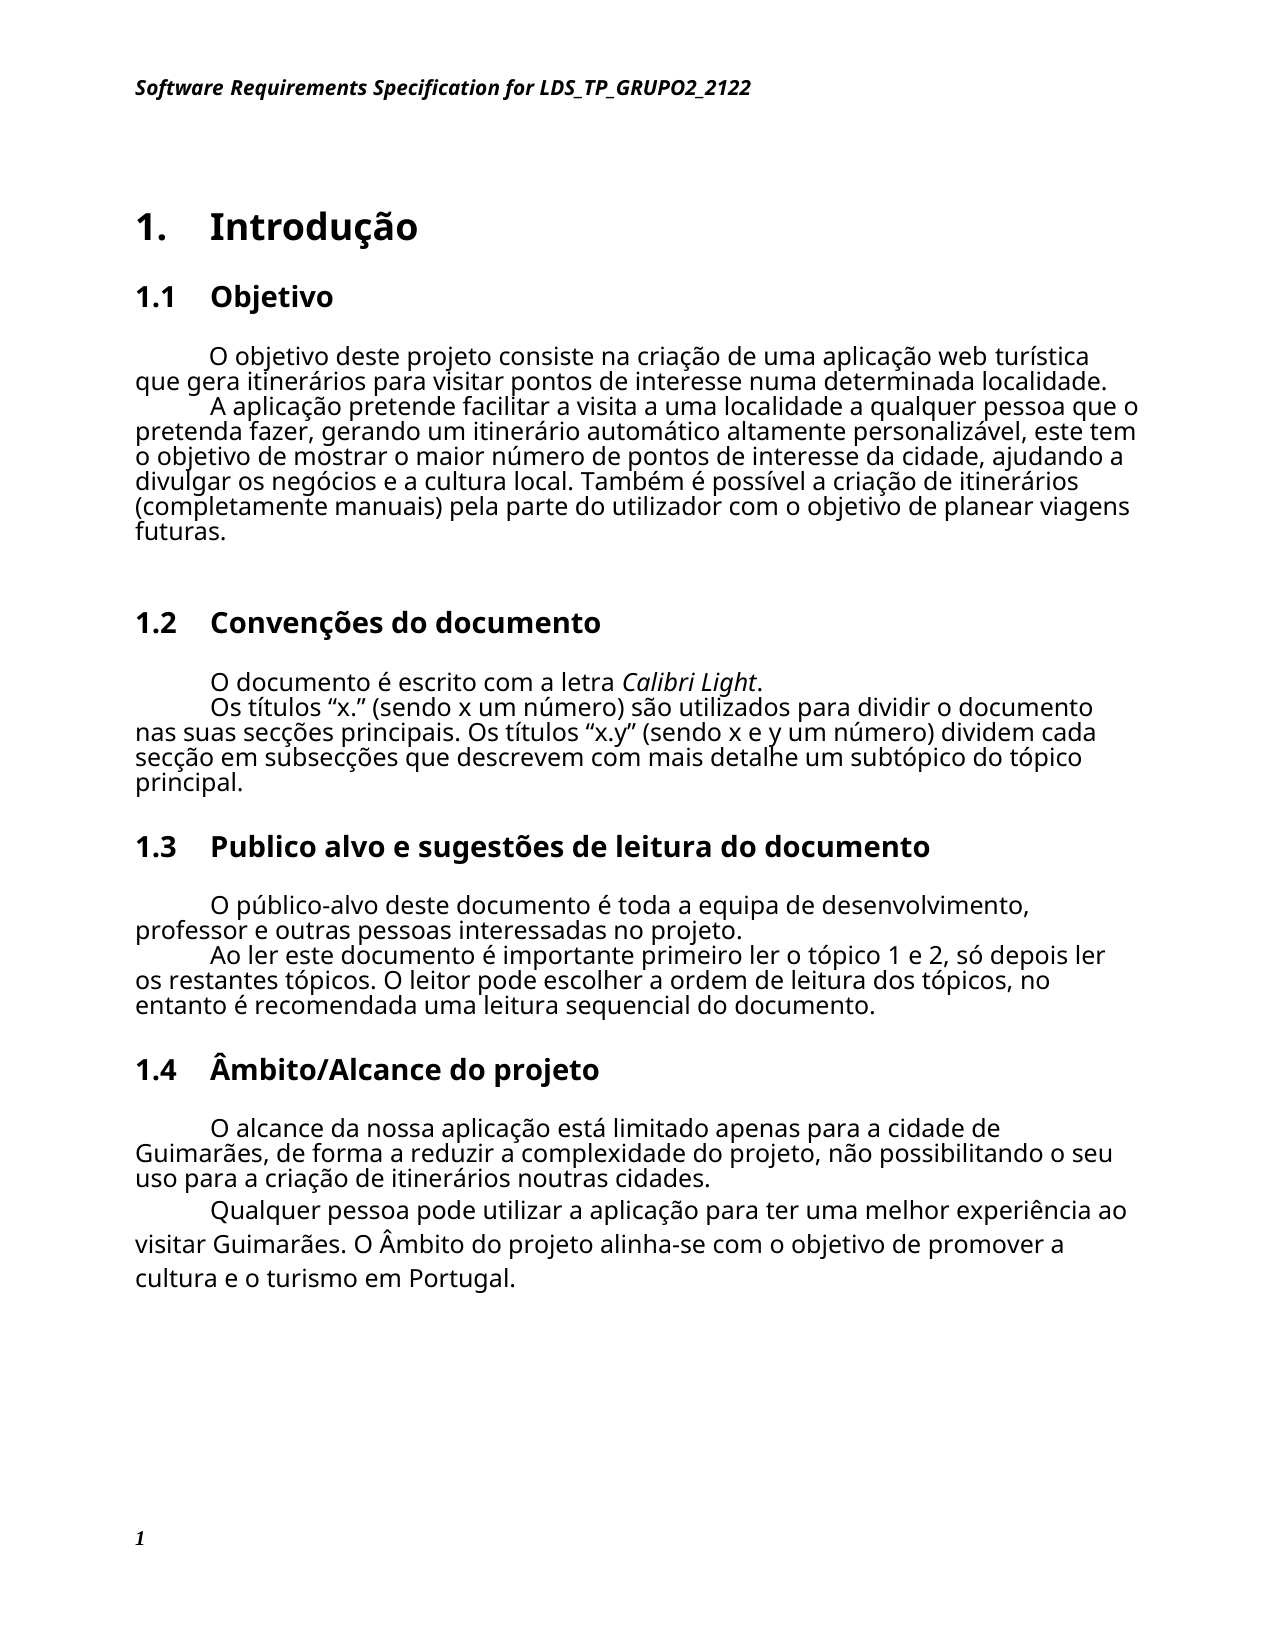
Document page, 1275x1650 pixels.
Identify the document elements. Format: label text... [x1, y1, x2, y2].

subtitle Objetivo [135, 276, 1140, 316]
text Ao ler este documento é importante primeiro ler o tópico 1 e 2, só depois ler os restantes tópicos. O leitor pode escolher a ordem de leitura dos tópicos, no entanto é recomendada uma leitura sequencial do documento. [135, 945, 1140, 1020]
text O objetivo deste projeto consiste na criação de uma aplicação web turística que gera itinerários para visitar pontos de interesse numa determinada localidade. [135, 345, 1140, 395]
text O alcance da nossa aplicação está limitado apenas para a cidade de Guimarães, de forma a reduzir a complexidade do projeto, não possibilitando o seu uso para a criação de itinerários noutras cidades. [135, 1118, 1140, 1193]
text O documento é escrito com a letra Calibri Light. [135, 672, 1140, 697]
subtitle Convenções do documento [135, 603, 1140, 642]
subtitle Publico alvo e sugestões de leitura do documento [135, 826, 1140, 866]
text O público-alvo deste documento é toda a equipa de desenvolvimento, professor e outras pessoas interessadas no projeto. [135, 895, 1140, 945]
subtitle Introdução [135, 200, 1140, 251]
text A aplicação pretende facilitar a visita a uma localidade a qualquer pessoa que o pretenda fazer, gerando um itinerário automático altamente personalizável, este tem o objetivo de mostrar o maior número de pontos de interesse da cidade, ajudando a divulgar os negócios e a cultura local. Também é possível a criação de itinerários (completamente manuais) pela parte do utilizador com o objetivo de planear viagens futuras. [135, 395, 1140, 545]
text Qualquer pessoa pode utilizar a aplicação para ter uma melhor experiência ao visitar Guimarães. O Âmbito do projeto alinha-se com o objetivo de promover a cultura e o turismo em Portugal. [135, 1193, 1140, 1295]
text Os títulos “x.” (sendo x um número) são utilizados para dividir o documento nas suas secções principais. Os títulos “x.y” (sendo x e y um número) dividem cada secção em subsecções que descrevem com mais detalhe um subtópico do tópico principal. [135, 697, 1140, 797]
subtitle Âmbito/Alcance do projeto [135, 1049, 1140, 1088]
